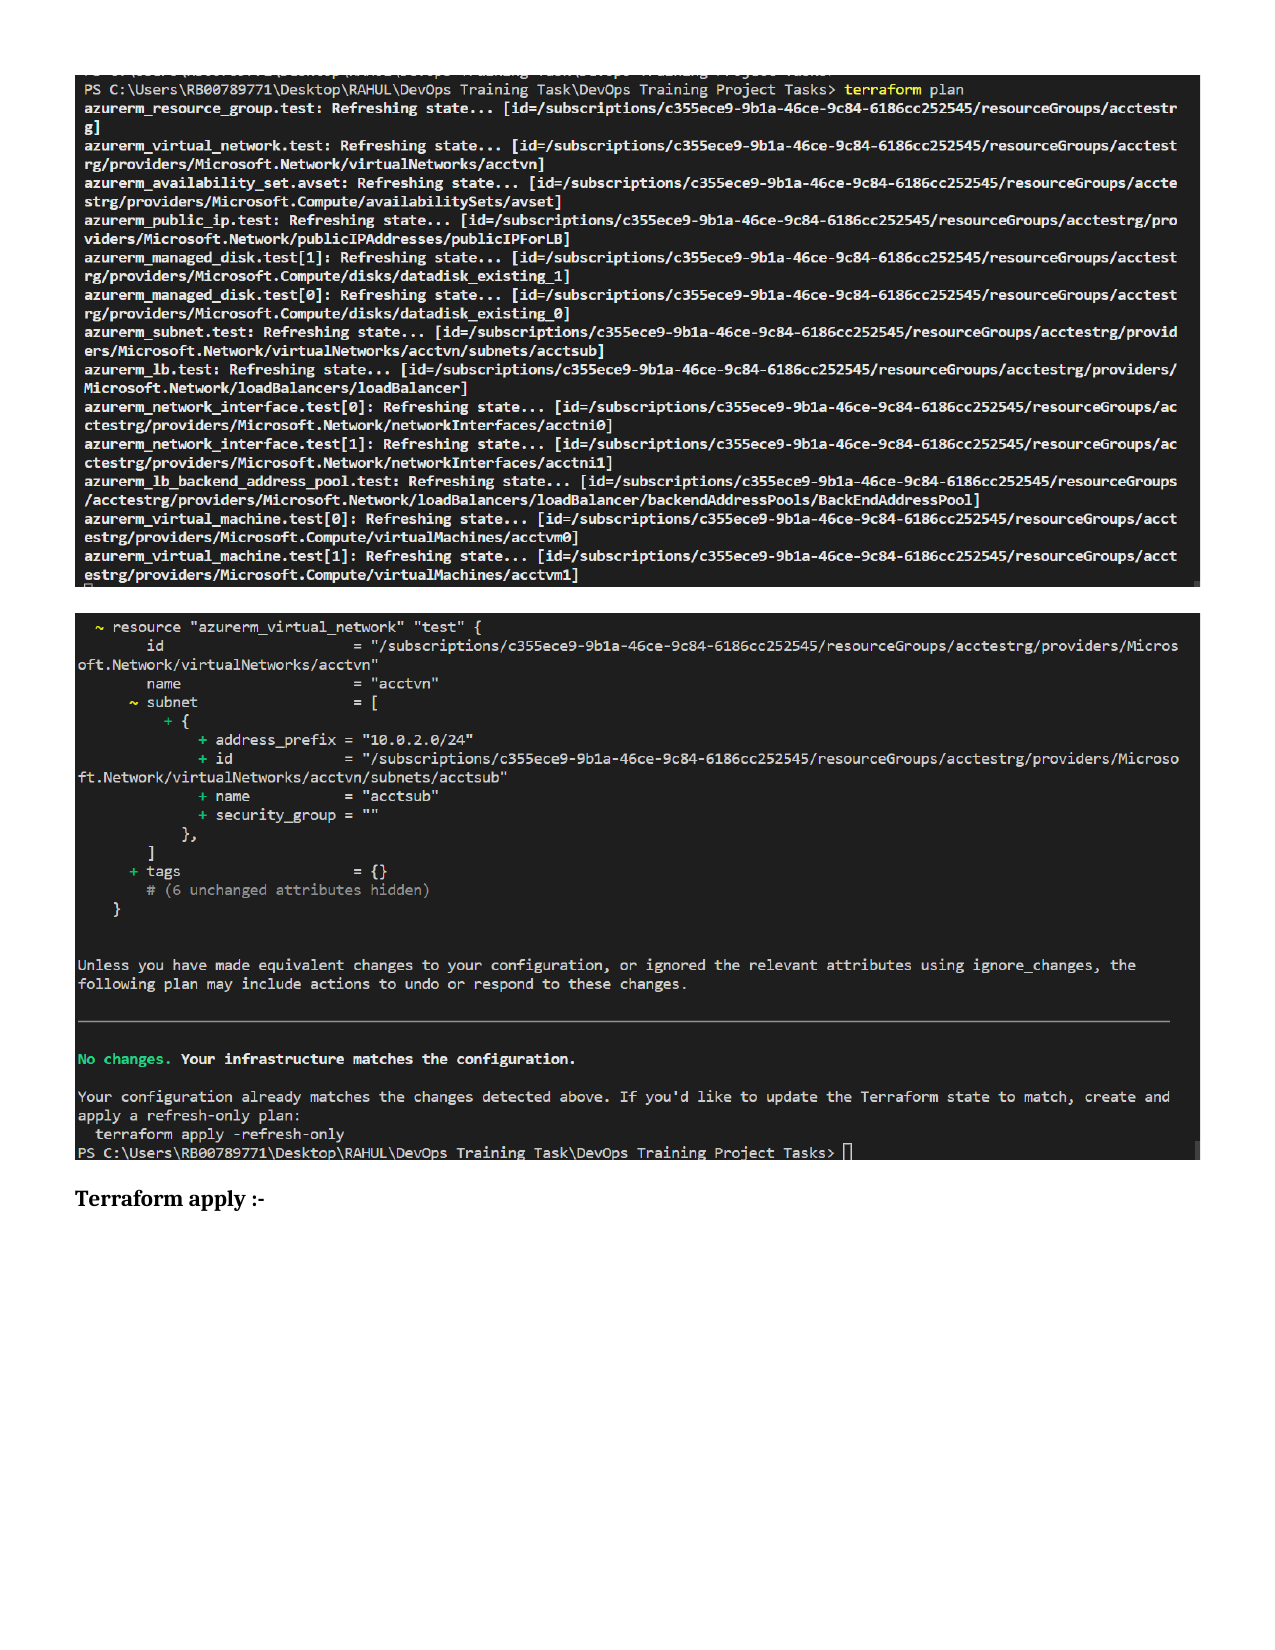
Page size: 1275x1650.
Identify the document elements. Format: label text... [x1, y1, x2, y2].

picture [75, 75, 1200, 587]
picture [75, 613, 1200, 1160]
text Terraform apply :- [75, 1186, 1200, 1212]
